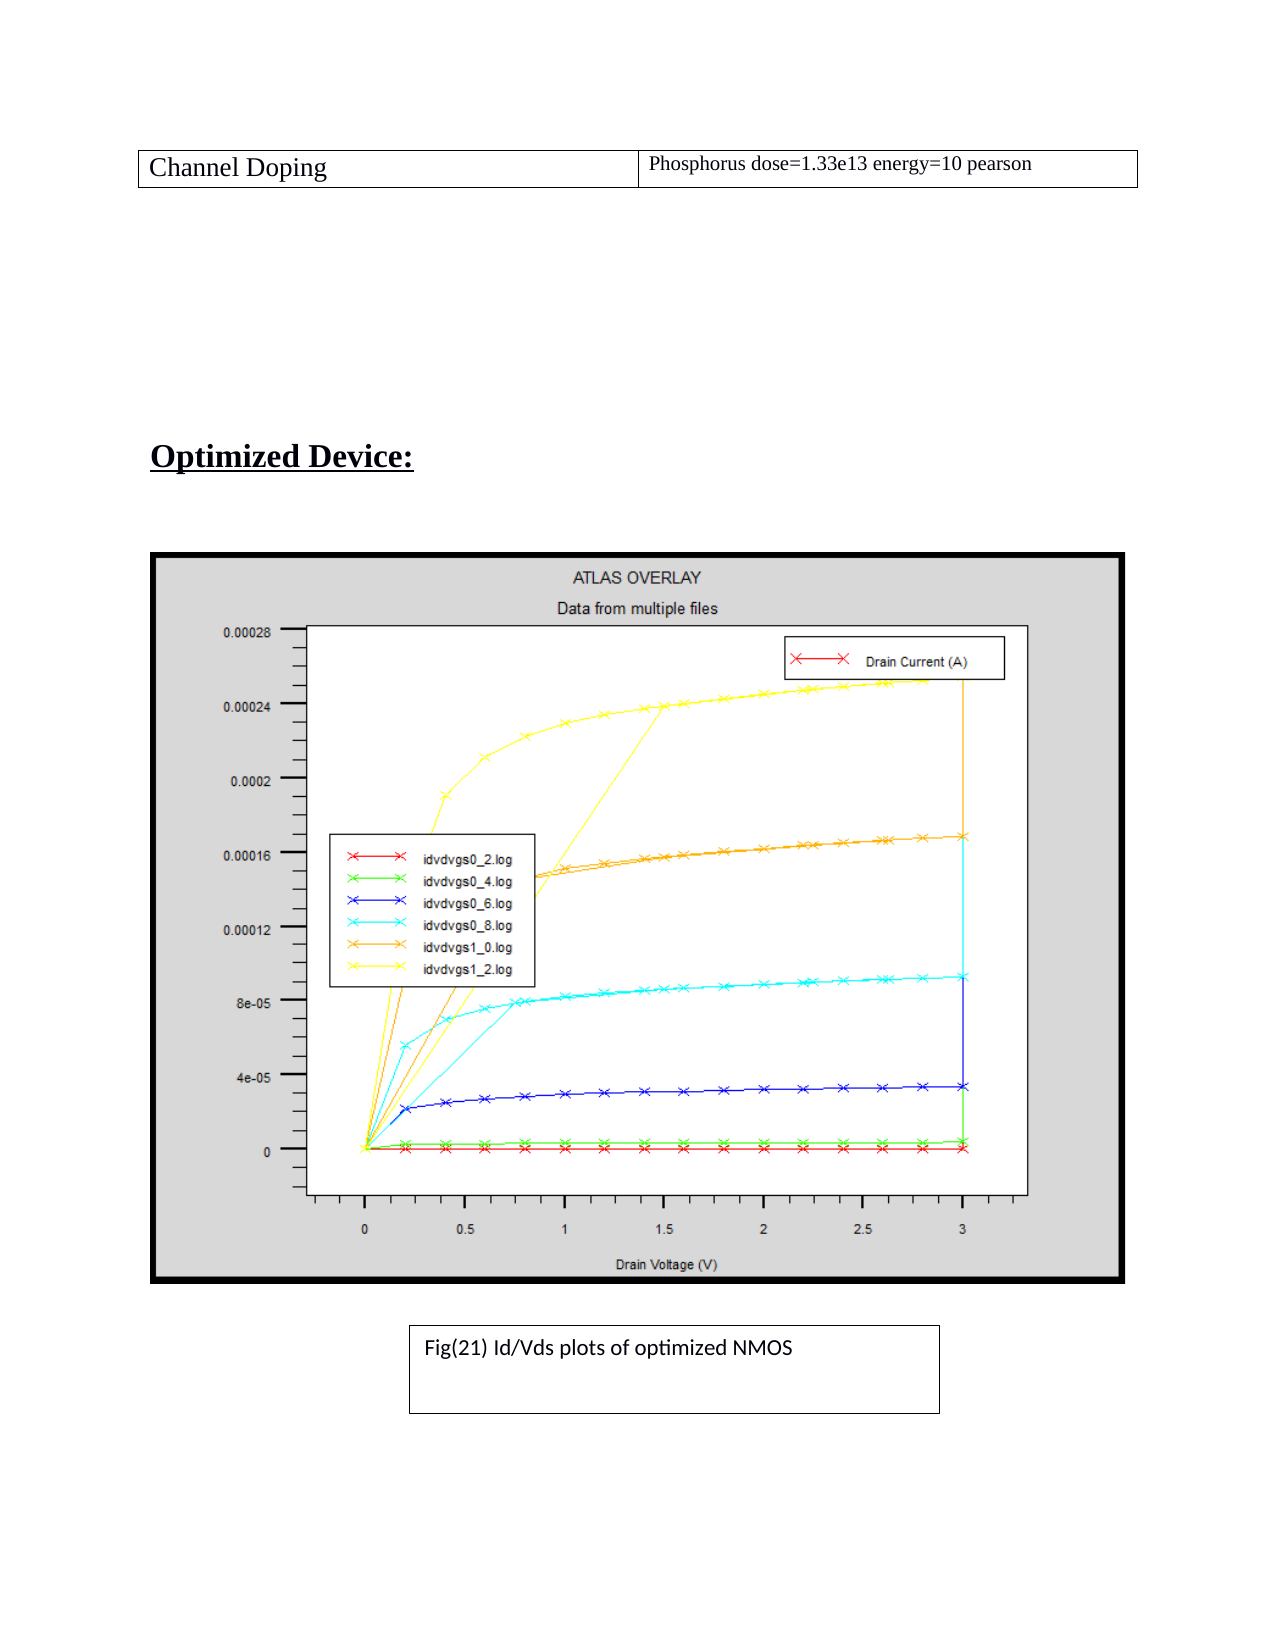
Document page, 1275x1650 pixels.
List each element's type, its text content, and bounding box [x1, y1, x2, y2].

table_cell Channel Doping [139, 151, 638, 187]
list Optimized Device: [150, 436, 1125, 475]
table_cell Phosphorus dose=1.33e13 energy=10 pearson [639, 151, 1137, 187]
picture [150, 552, 1125, 1284]
